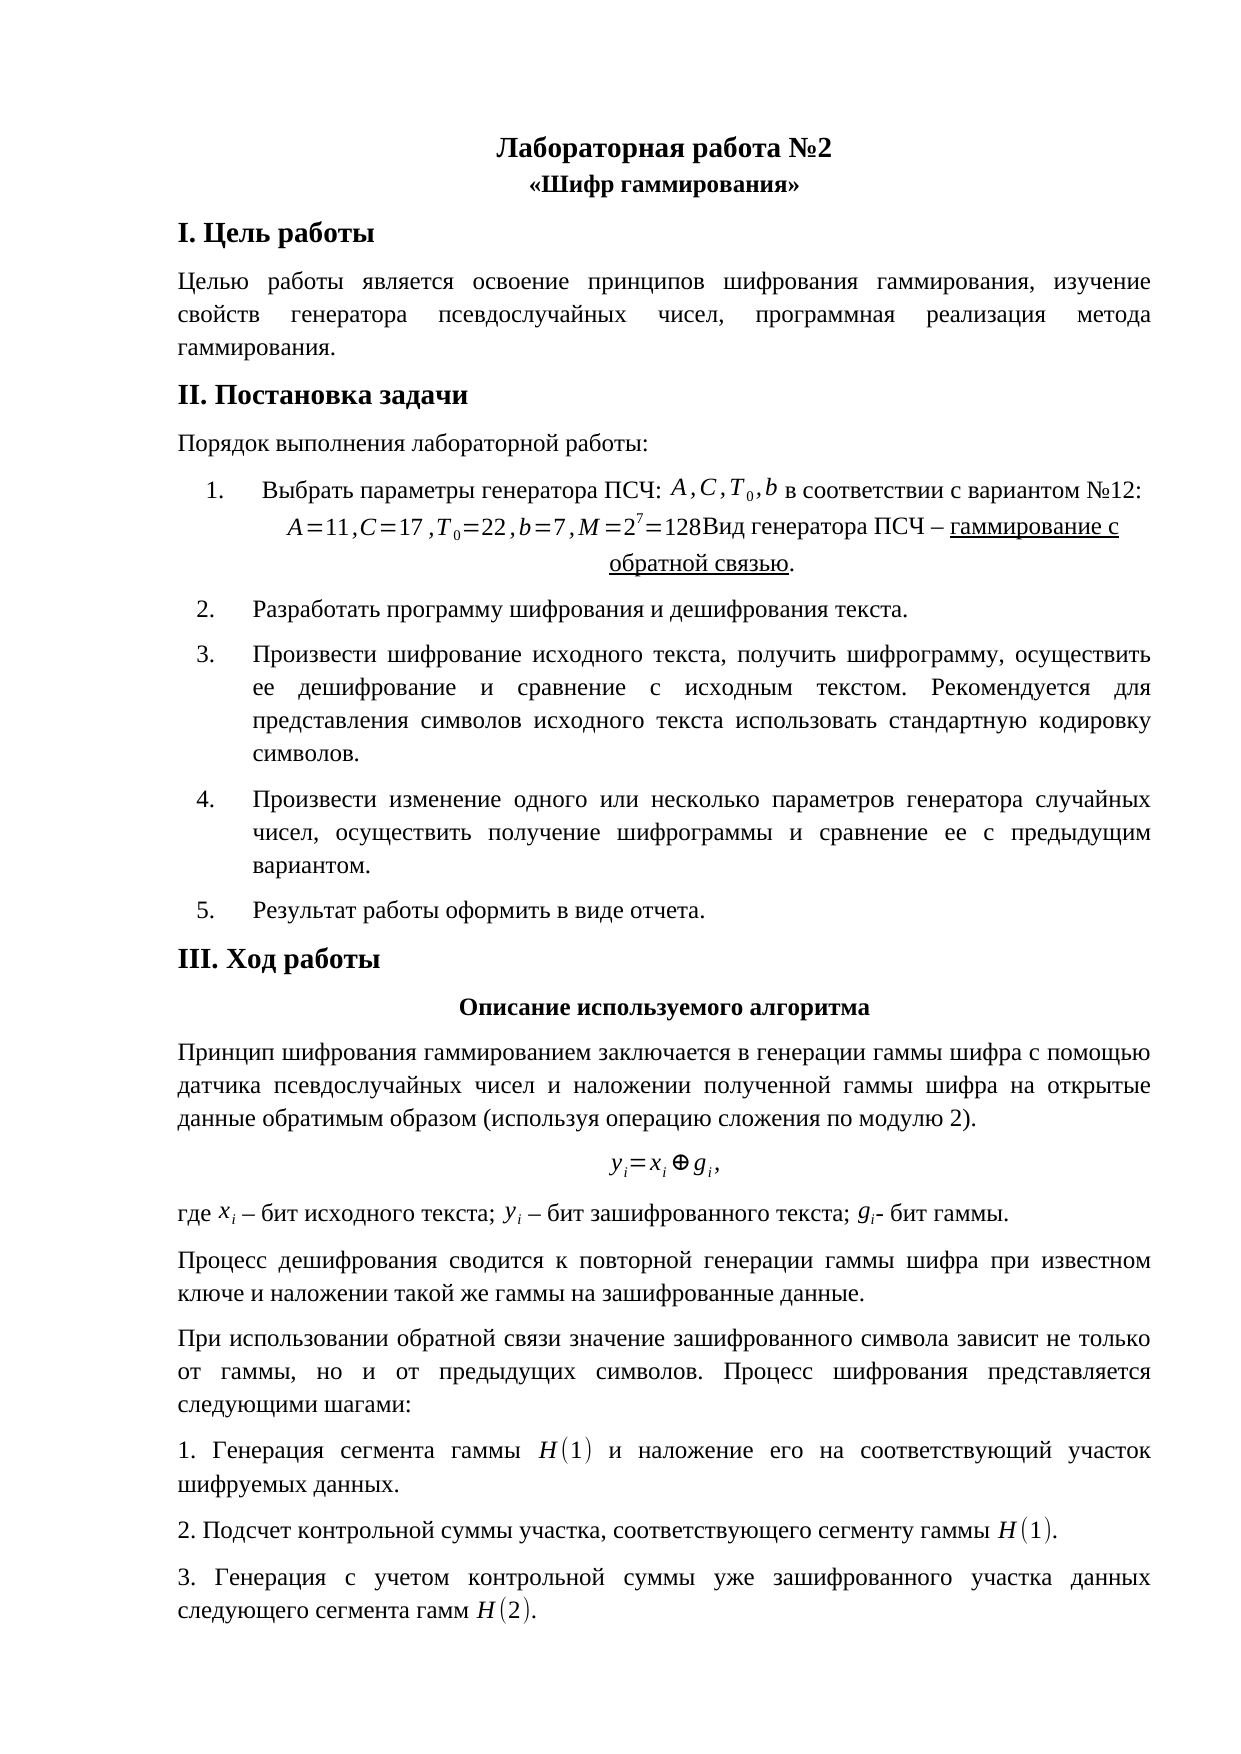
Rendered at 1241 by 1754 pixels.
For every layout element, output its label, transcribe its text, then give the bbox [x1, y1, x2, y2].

list Выбрать параметры генератора ПСЧ: в соответствии с вариантом №12: Вид генератора ПСЧ – гаммирование с обратной связью. [215, 474, 1152, 577]
list Разработать программу шифрования и дешифрования текста. [215, 594, 1152, 622]
text 2. Подсчет контрольной суммы участка, соответствующего сегменту гаммы . [177, 1515, 1152, 1545]
text III. Ход работы [177, 941, 1152, 974]
list Результат работы оформить в виде отчета. [215, 895, 1152, 924]
list Произвести шифрование исходного текста, получить шифрограмму, осуществить ее дешифрование и сравнение с исходным текстом. Рекомендуется для представления символов исходного текста использовать стандартную кодировку символов. [215, 639, 1152, 767]
text Целью работы является освоение принципов шифрования гаммирования, изучение свойств генератора псевдослучайных чисел, программная реализация метода гаммирования. [177, 266, 1152, 361]
text «Шифр гаммирования» [177, 169, 1152, 198]
text где – бит исходного текста; – бит зашифрованного текста; - бит гаммы. [177, 1197, 1152, 1228]
text II. Постановка задачи [177, 377, 1152, 411]
text Принцип шифрования гаммированием заключается в генерации гаммы шифра с помощью датчика псевдослучайных чисел и наложении полученной гаммы шифра на открытые данные обратимым образом (используя операцию сложения по модулю 2). [177, 1037, 1152, 1132]
text Лабораторная работа №2 [177, 131, 1152, 164]
text При использовании обратной связи значение зашифрованного символа зависит не только от гаммы, но и от предыдущих символов. Процесс шифрования представляется следующими шагами: [177, 1323, 1152, 1418]
text Порядок выполнения лабораторной работы: [177, 428, 1152, 457]
text Описание используемого алгоритма [177, 992, 1152, 1021]
list Произвести изменение одного или несколько параметров генератора случайных чисел, осуществить получение шифрограммы и сравнение ее с предыдущим вариантом. [215, 784, 1152, 879]
text Процесс дешифрования сводится к повторной генерации гаммы шифра при известном ключе и наложении такой же гаммы на зашифрованные данные. [177, 1245, 1152, 1307]
text 1. Генерация сегмента гаммы и наложение его на соответствующий участок шифруемых данных. [177, 1435, 1152, 1498]
text I. Цель работы [177, 215, 1152, 248]
text 3. Генерация с учетом контрольной суммы уже зашифрованного участка данных следующего сегмента гамм . [177, 1562, 1152, 1624]
